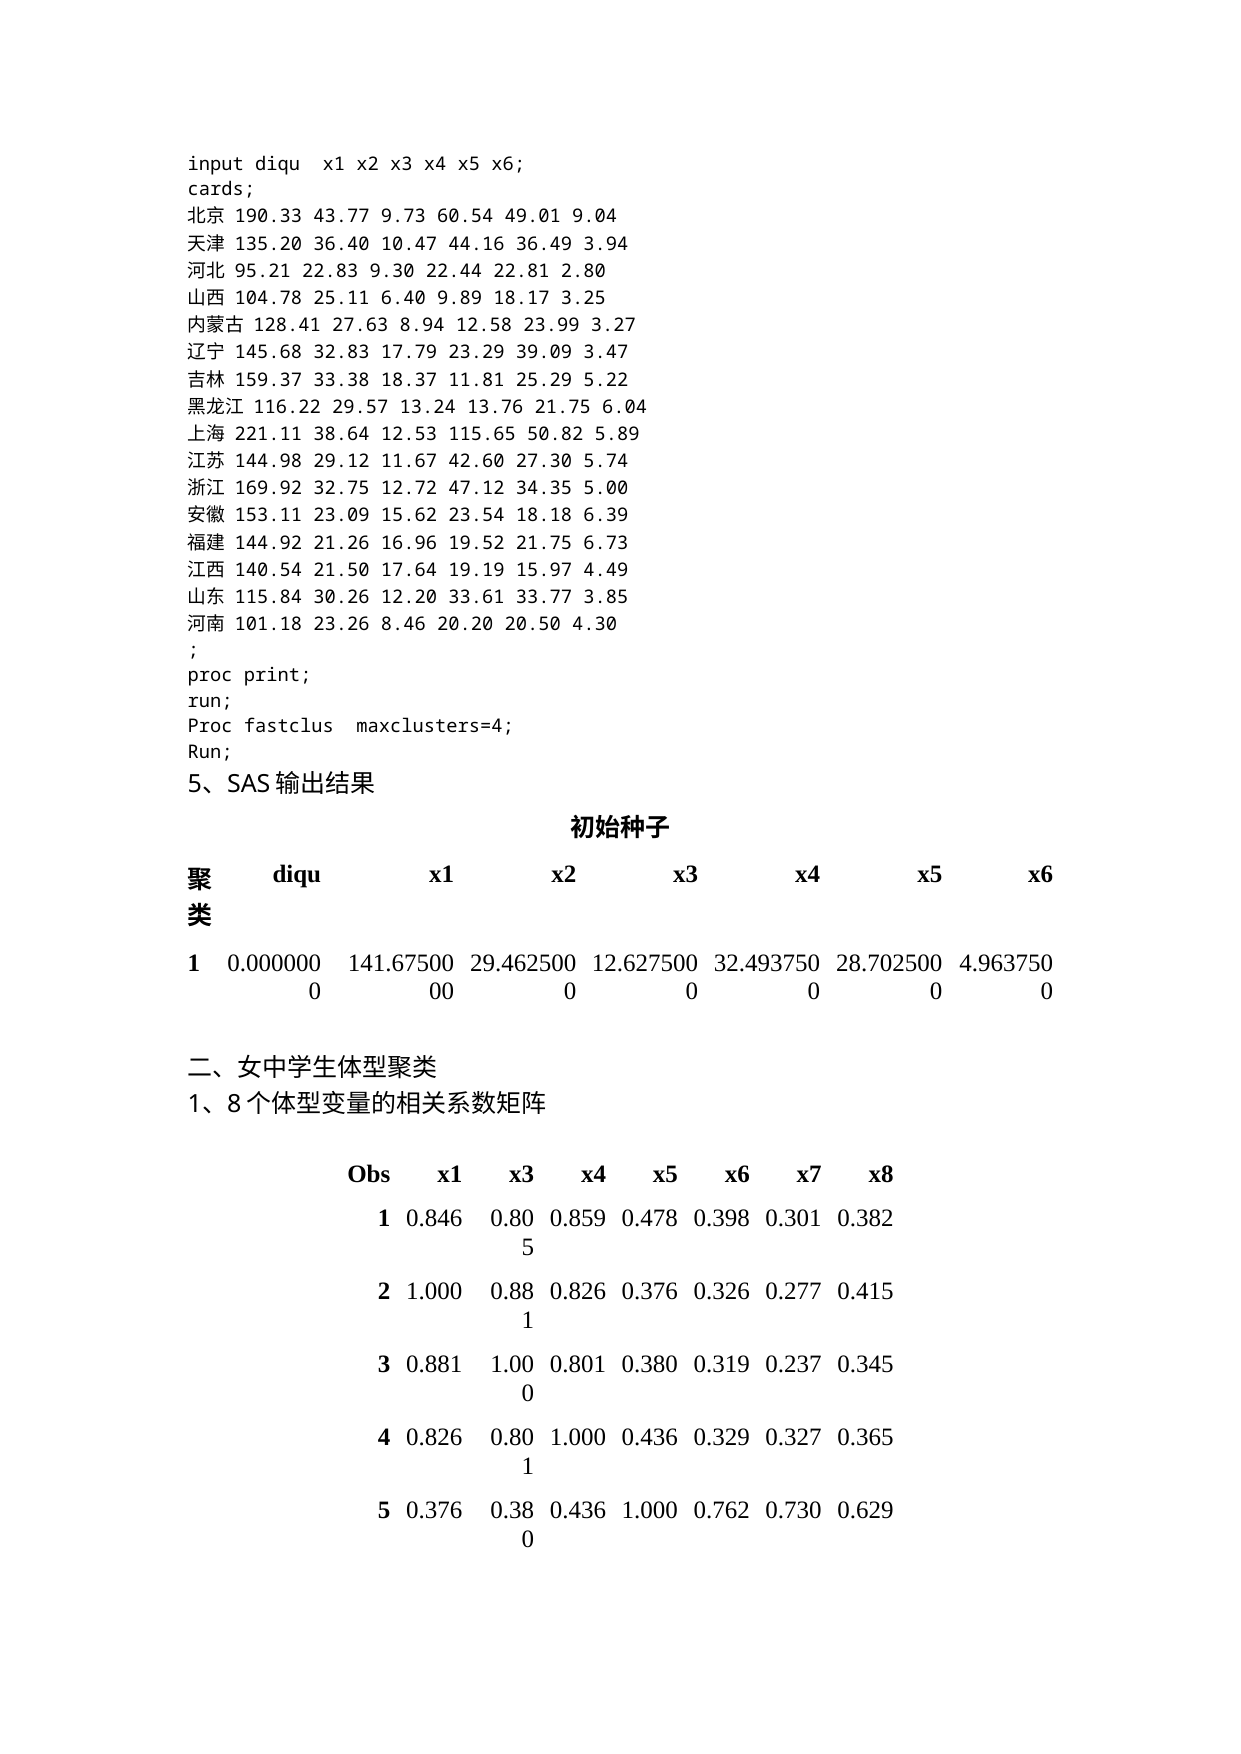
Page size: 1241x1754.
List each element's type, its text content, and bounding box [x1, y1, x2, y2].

table_cell 0.436 [542, 1488, 613, 1561]
table_cell 0.0000000 [218, 940, 328, 1013]
table_cell x2 [462, 852, 584, 940]
table_cell x1 [329, 852, 462, 940]
table_cell 0.801 [470, 1415, 542, 1488]
text cards; [187, 176, 1053, 201]
table_cell 0.398 [685, 1195, 757, 1268]
table_cell 聚类 [180, 852, 218, 940]
table_cell 0.380 [614, 1341, 685, 1414]
text 1、8个体型变量的相关系数矩阵 [187, 1083, 1053, 1119]
text 山西 104.78 25.11 6.40 9.89 18.17 3.25 [187, 283, 1053, 310]
text 内蒙古 128.41 27.63 8.94 12.58 23.99 3.27 [187, 310, 1053, 337]
table_cell 1.000 [470, 1341, 542, 1414]
table_cell 0.801 [542, 1341, 613, 1414]
table_cell x5 [828, 852, 950, 940]
table_cell diqu [218, 852, 328, 940]
table_header Obs [339, 1151, 398, 1195]
table_cell 0.345 [829, 1341, 901, 1414]
table_cell 4.9637500 [950, 940, 1061, 1013]
table_cell 0.376 [398, 1488, 470, 1561]
text Proc fastclus maxclusters=4; [187, 713, 1053, 738]
table_cell 0.415 [829, 1268, 901, 1341]
table_cell 1 [339, 1195, 398, 1268]
table_cell 32.4937500 [706, 940, 828, 1013]
table_cell x4 [706, 852, 828, 940]
table_header x5 [614, 1151, 685, 1195]
text proc print; [187, 662, 1053, 687]
text run; [187, 687, 1053, 713]
table_header x6 [685, 1151, 757, 1195]
table_cell x3 [584, 852, 706, 940]
table_cell 29.4625000 [462, 940, 584, 1013]
table_cell 4 [339, 1415, 398, 1488]
text 江西 140.54 21.50 17.64 19.19 15.97 4.49 [187, 554, 1053, 582]
table_cell 5 [339, 1488, 398, 1561]
text 河北 95.21 22.83 9.30 22.44 22.81 2.80 [187, 255, 1053, 283]
table_header x7 [757, 1151, 829, 1195]
table_header x3 [470, 1151, 542, 1195]
text 辽宁 145.68 32.83 17.79 23.29 39.09 3.47 [187, 337, 1053, 364]
text ; [187, 636, 1053, 662]
table_cell 0.805 [470, 1195, 542, 1268]
text 5、SAS输出结果 [187, 764, 1053, 800]
table_cell 0.301 [757, 1195, 829, 1268]
table_cell 1.000 [398, 1268, 470, 1341]
table_cell x6 [950, 852, 1061, 940]
table_cell 0.478 [614, 1195, 685, 1268]
table_cell 141.6750000 [329, 940, 462, 1013]
table_header 初始种子 [180, 800, 1061, 852]
table_header x1 [398, 1151, 470, 1195]
table_cell 0.881 [470, 1268, 542, 1341]
table_cell 0.826 [398, 1415, 470, 1488]
table_cell 0.329 [685, 1415, 757, 1488]
text Run; [187, 738, 1053, 764]
table_cell 0.380 [470, 1488, 542, 1561]
text input diqu x1 x2 x3 x4 x5 x6; [187, 150, 1053, 176]
table_cell 1 [180, 940, 218, 1013]
table_cell 3 [339, 1341, 398, 1414]
table_header x8 [829, 1151, 901, 1195]
table_cell 0.859 [542, 1195, 613, 1268]
text 黑龙江 116.22 29.57 13.24 13.76 21.75 6.04 [187, 391, 1053, 418]
table_header x4 [542, 1151, 613, 1195]
text 北京 190.33 43.77 9.73 60.54 49.01 9.04 [187, 201, 1053, 228]
text 天津 135.20 36.40 10.47 44.16 36.49 3.94 [187, 228, 1053, 255]
table_cell 0.326 [685, 1268, 757, 1341]
table_cell 1.000 [542, 1415, 613, 1488]
text 福建 144.92 21.26 16.96 19.52 21.75 6.73 [187, 527, 1053, 554]
text 浙江 169.92 32.75 12.72 47.12 34.35 5.00 [187, 473, 1053, 500]
text 河南 101.18 23.26 8.46 20.20 20.50 4.30 [187, 609, 1053, 636]
table_cell 0.881 [398, 1341, 470, 1414]
table_cell 0.277 [757, 1268, 829, 1341]
text 吉林 159.37 33.38 18.37 11.81 25.29 5.22 [187, 364, 1053, 391]
table_cell 0.319 [685, 1341, 757, 1414]
text 山东 115.84 30.26 12.20 33.61 33.77 3.85 [187, 582, 1053, 609]
table_cell 0.762 [685, 1488, 757, 1561]
table_cell 0.237 [757, 1341, 829, 1414]
table_cell 0.376 [614, 1268, 685, 1341]
text 安徽 153.11 23.09 15.62 23.54 18.18 6.39 [187, 500, 1053, 527]
text 江苏 144.98 29.12 11.67 42.60 27.30 5.74 [187, 446, 1053, 473]
table_cell 0.382 [829, 1195, 901, 1268]
table_cell 0.365 [829, 1415, 901, 1488]
table_cell 0.327 [757, 1415, 829, 1488]
table_cell 1.000 [614, 1488, 685, 1561]
text 上海 221.11 38.64 12.53 115.65 50.82 5.89 [187, 418, 1053, 446]
table_cell 0.730 [757, 1488, 829, 1561]
table_cell 0.826 [542, 1268, 613, 1341]
table_cell 12.6275000 [584, 940, 706, 1013]
table_cell 28.7025000 [828, 940, 950, 1013]
table_cell 0.436 [614, 1415, 685, 1488]
table_cell 0.846 [398, 1195, 470, 1268]
table_cell 0.629 [829, 1488, 901, 1561]
text 二、女中学生体型聚类 [187, 1047, 1053, 1083]
table_cell 2 [339, 1268, 398, 1341]
